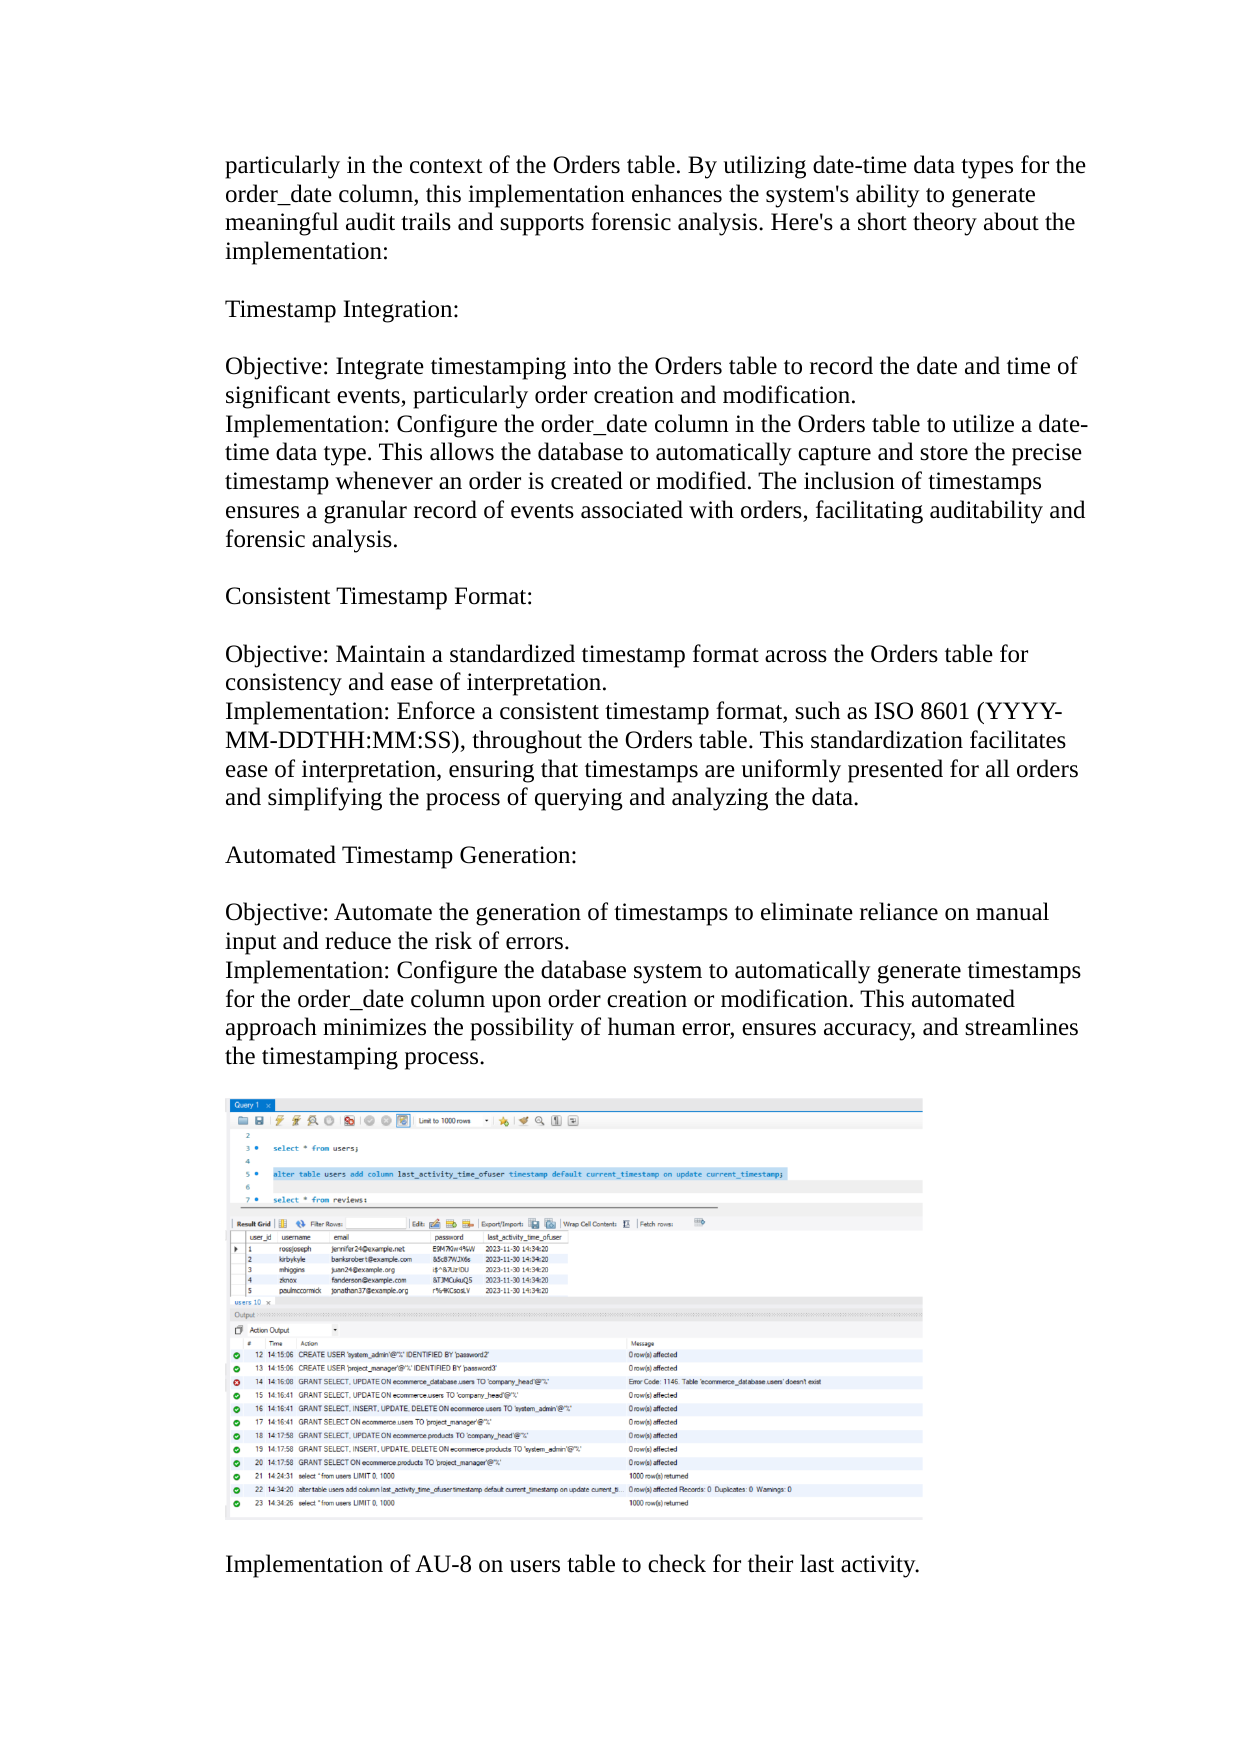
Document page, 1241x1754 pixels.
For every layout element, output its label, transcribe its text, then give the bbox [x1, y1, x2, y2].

list Automated Timestamp Generation: [225, 840, 1090, 869]
list Implementation: Configure the database system to automatically generate timestamps for the order_date column upon order creation or modification. This automated approach minimizes the possibility of human error, ensures accuracy, and streamlines the timestamping process. [225, 955, 1090, 1070]
list Implementation: Enforce a consistent timestamp format, such as ISO 8601 (YYYY-MM-DDTHH:MM:SS), throughout the Orders table. This standardization facilitates ease of interpretation, ensuring that timestamps are uniformly presented for all orders and simplifying the process of querying and analyzing the data. [225, 696, 1090, 811]
list Implementation: Configure the order_date column in the Orders table to utilize a date-time data type. This allows the database to automatically capture and store the precise timestamp whenever an order is created or modified. The inclusion of timestamps ensures a granular record of events associated with orders, facilitating auditability and forensic analysis. [225, 409, 1090, 552]
list Timestamp Integration: [225, 294, 1090, 322]
list Objective: Maintain a standardized timestamp format across the Orders table for consistency and ease of interpretation. [225, 639, 1090, 696]
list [225, 150, 1090, 265]
list Consistent Timestamp Format: [225, 581, 1090, 610]
list Implementation of AU-8 on users table to check for their last activity. [225, 1549, 1090, 1577]
picture [225, 1098, 923, 1520]
list Objective: Integrate timestamping into the Orders table to record the date and time of significant events, particularly order creation and modification. [225, 351, 1090, 409]
list Objective: Automate the generation of timestamps to eliminate reliance on manual input and reduce the risk of errors. [225, 897, 1090, 955]
